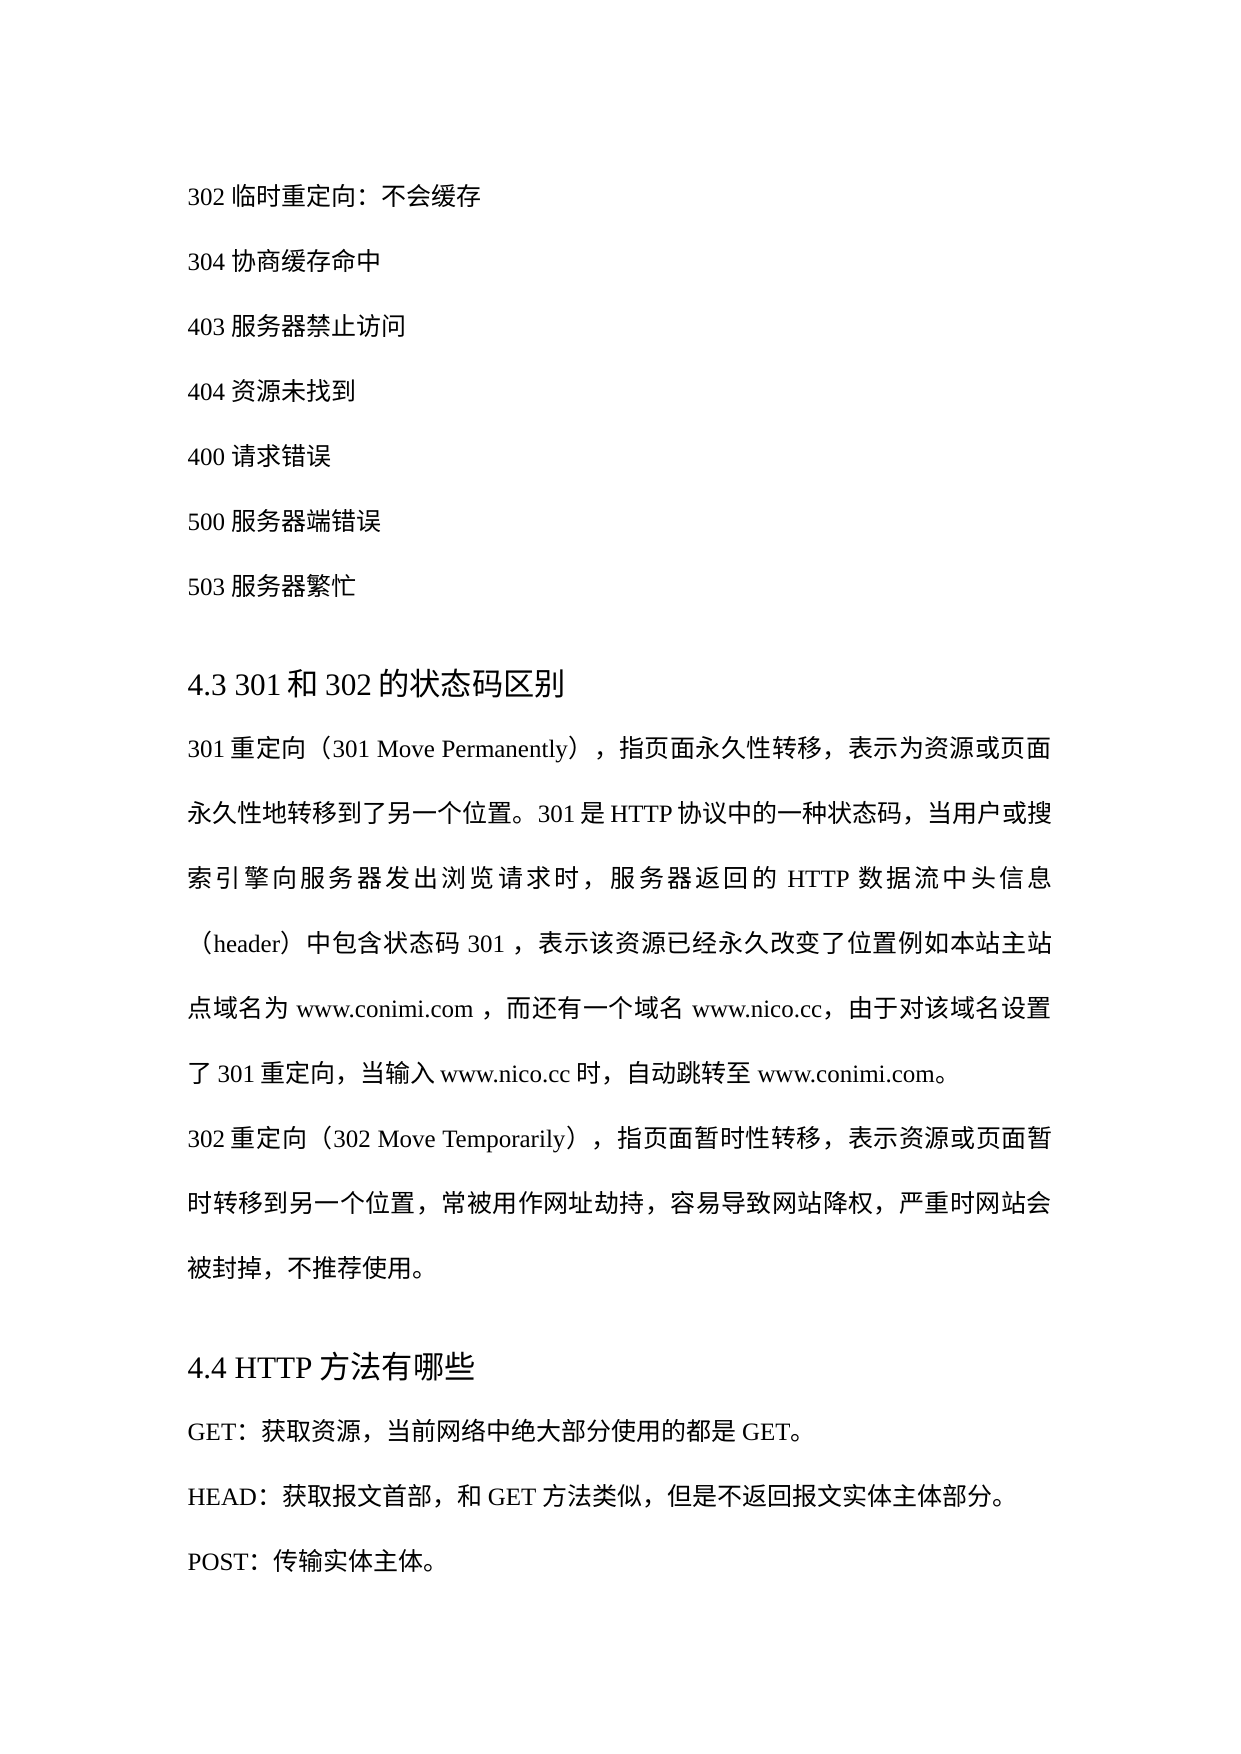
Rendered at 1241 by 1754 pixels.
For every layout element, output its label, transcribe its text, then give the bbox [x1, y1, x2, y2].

subtitle 4.4 HTTP 方法有哪些 [187, 1332, 1053, 1397]
subtitle 4.3 301和302的状态码区别 [187, 649, 1053, 714]
text 404 资源未找到 [187, 357, 1053, 422]
text 302 临时重定向：不会缓存 [187, 162, 1053, 227]
text 301重定向（301 Move Permanently），指页面永久性转移，表示为资源或页面永久性地转移到了另一个位置。301是HTTP协议中的一种状态码，当用户或搜索引擎向服务器发出浏览请求时，服务器返回的HTTP数据流中头信息（header）中包含状态码 301 ，表示该资源已经永久改变了位置例如本站主站点域名为 www.conimi.com ，而还有一个域名 www.nico.cc，由于对该域名设置了301重定向，当输入www.nico.cc 时，自动跳转至 www.conimi.com。 [187, 714, 1053, 1104]
text HEAD：获取报文首部，和 GET 方法类似，但是不返回报文实体主体部分。 [187, 1462, 1053, 1527]
text GET：获取资源，当前网络中绝大部分使用的都是 GET。 [187, 1397, 1053, 1462]
text POST：传输实体主体。 [187, 1527, 1053, 1592]
text 304 协商缓存命中 [187, 227, 1053, 292]
text 500 服务器端错误 [187, 487, 1053, 552]
text 400 请求错误 [187, 422, 1053, 487]
text 302重定向（302 Move Temporarily），指页面暂时性转移，表示资源或页面暂时转移到另一个位置，常被用作网址劫持，容易导致网站降权，严重时网站会被封掉，不推荐使用。 [187, 1104, 1053, 1299]
text 503 服务器繁忙 [187, 552, 1053, 617]
text 403 服务器禁止访问 [187, 292, 1053, 357]
